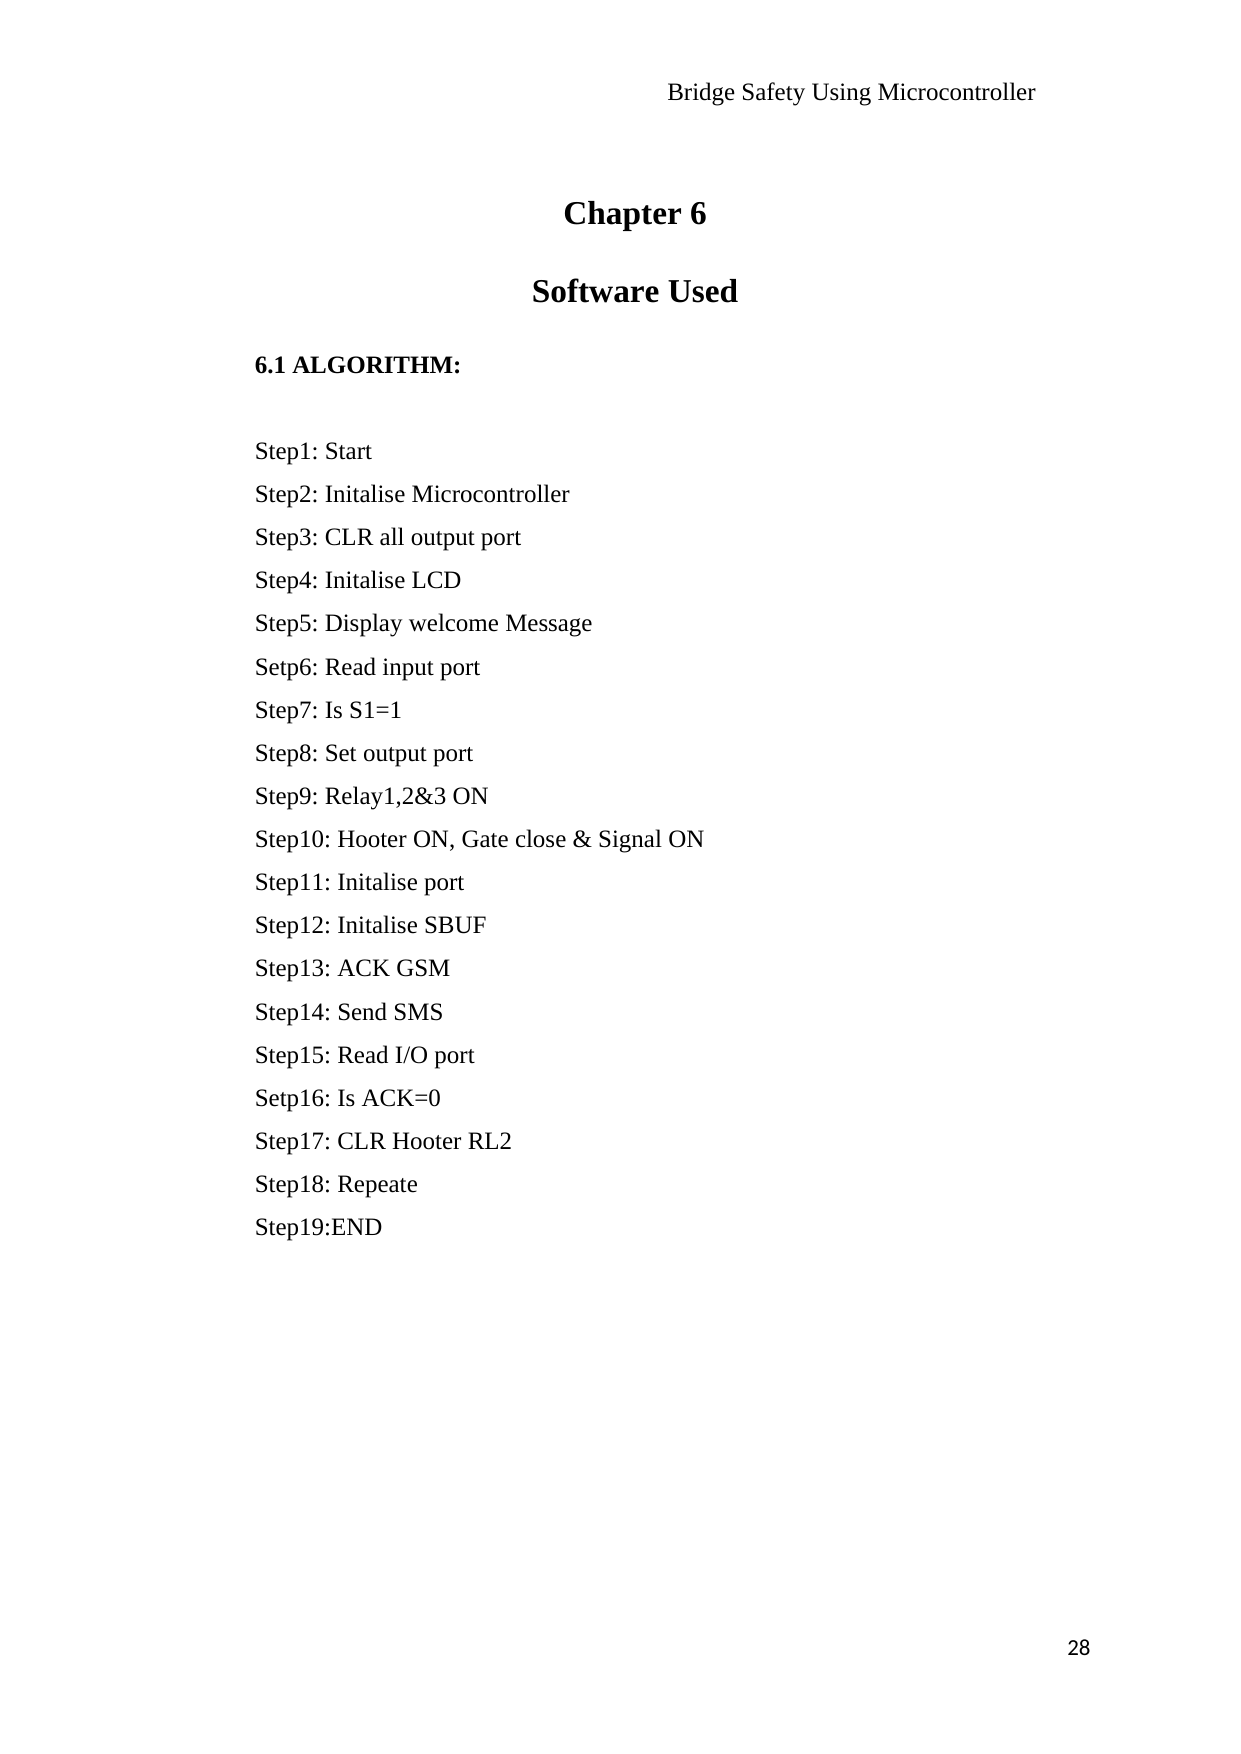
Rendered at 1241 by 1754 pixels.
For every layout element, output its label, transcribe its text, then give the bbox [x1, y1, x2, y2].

list Step3: CLR all output port [254, 522, 1090, 551]
list Step5: Display welcome Message [254, 608, 1090, 637]
list Step2: Initalise Microcontroller [254, 479, 1090, 508]
list Step14: Send SMS [254, 997, 1090, 1025]
list Step9: Relay1,2&3 ON [254, 781, 1090, 810]
list Step15: Read I/O port [254, 1040, 1090, 1068]
list Setp16: Is ACK=0 [254, 1083, 1090, 1112]
text Chapter 6 [179, 193, 1090, 231]
list Step13: ACK GSM [254, 953, 1090, 982]
list Step4: Initalise LCD [254, 565, 1090, 594]
list 6.1 ALGORITHM: [254, 350, 1090, 378]
list Step18: Repeate [254, 1169, 1090, 1198]
list Step12: Initalise SBUF [254, 910, 1090, 939]
list Step17: CLR Hooter RL2 [254, 1126, 1090, 1155]
list Step10: Hooter ON, Gate close & Signal ON [254, 824, 1090, 853]
list Step1: Start [254, 436, 1090, 465]
list Step19:END [254, 1212, 1090, 1241]
list Step11: Initalise port [254, 867, 1090, 896]
text Software Used [179, 271, 1090, 310]
list Step7: Is S1=1 [254, 695, 1090, 723]
list Step8: Set output port [254, 738, 1090, 767]
list Setp6: Read input port [254, 652, 1090, 680]
